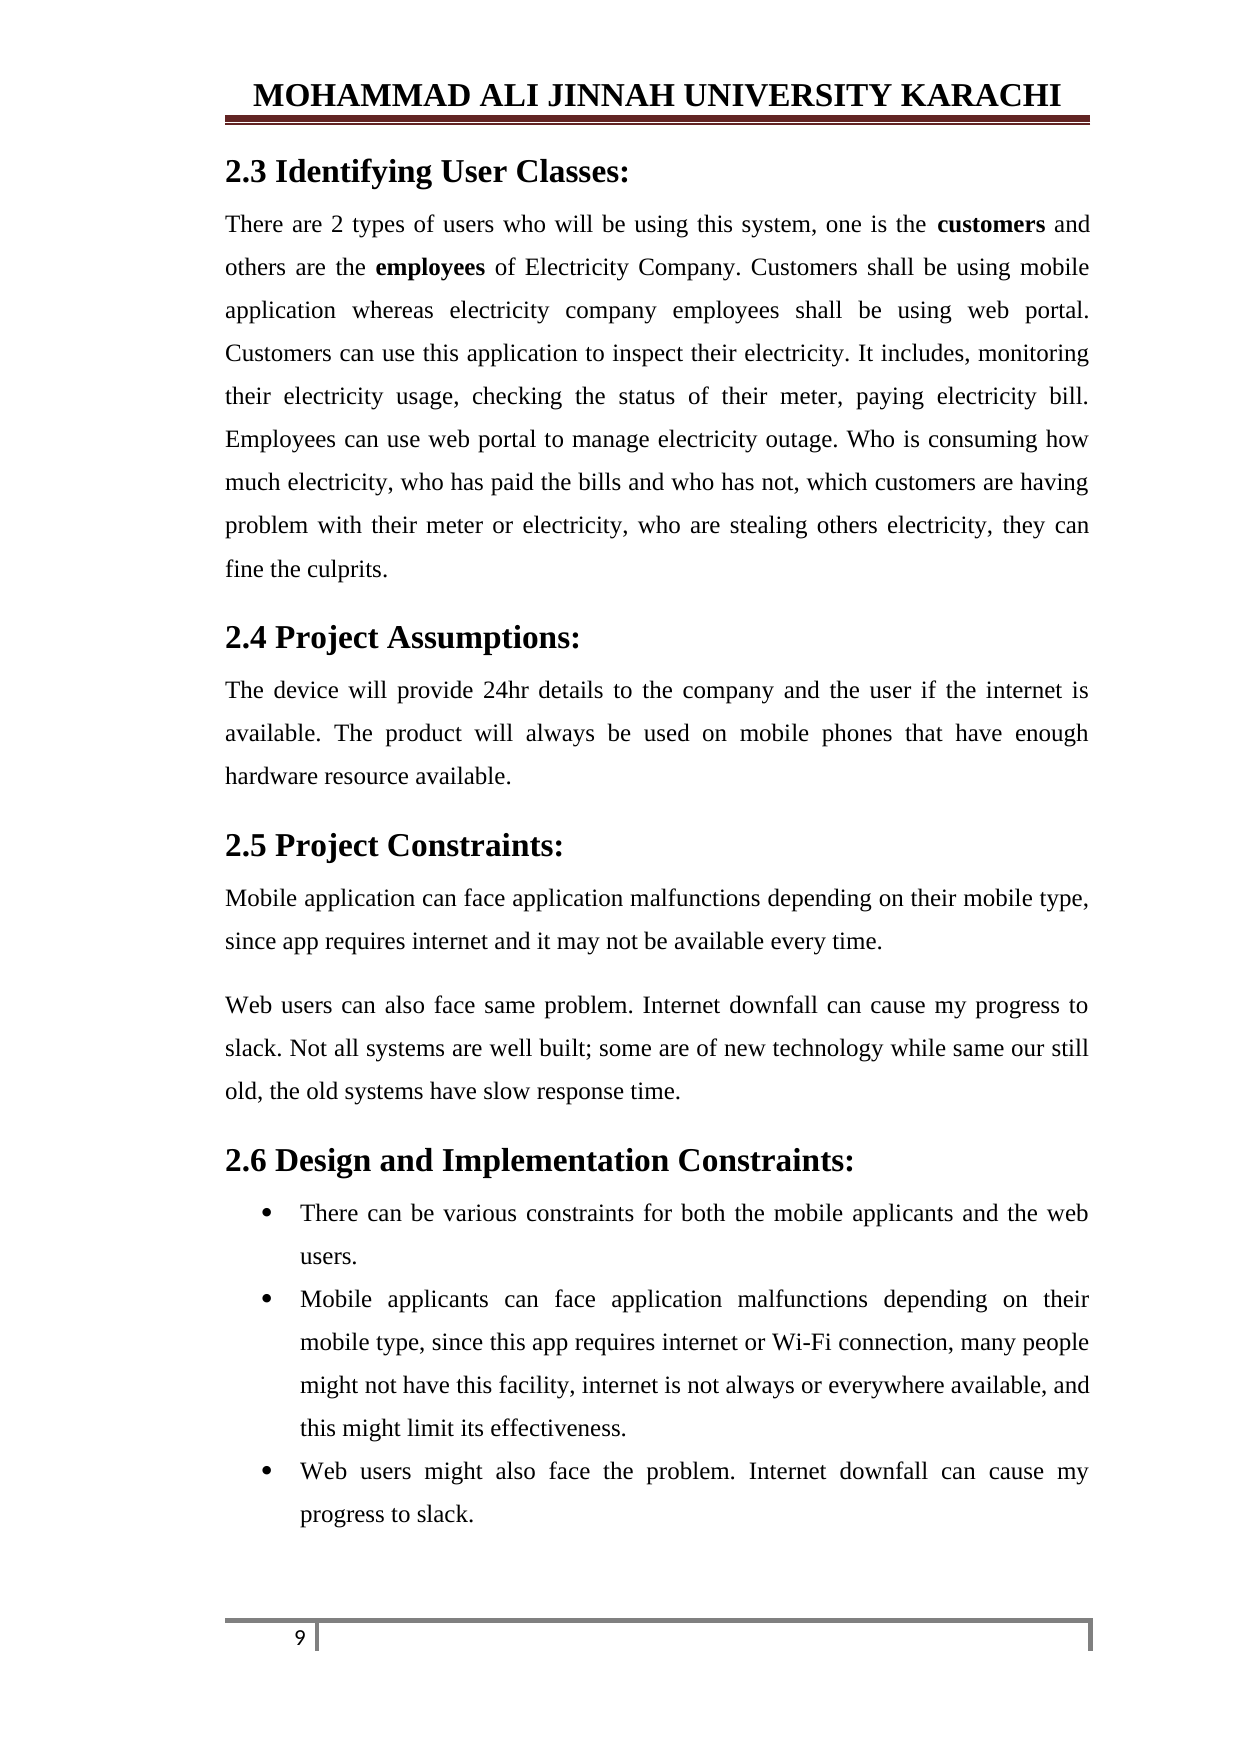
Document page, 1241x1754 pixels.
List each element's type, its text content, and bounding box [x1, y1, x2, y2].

subtitle 2.4 Project Assumptions: [225, 618, 1090, 656]
text Web users can also face same problem. Internet downfall can cause my progress to slack. Not all systems are well built; some are of new technology while same our still old, the old systems have slow response time. [225, 990, 1090, 1105]
text The device will provide 24hr details to the company and the user if the internet is available. The product will always be used on mobile phones that have enough hardware resource available. [225, 675, 1090, 790]
list Mobile applicants can face application malfunctions depending on their mobile type, since this app requires internet or Wi-Fi connection, many people might not have this facility, internet is not always or everywhere available, and this might limit its effectiveness. [262, 1284, 1090, 1442]
subtitle 2.6 Design and Implementation Constraints: [225, 1140, 1090, 1178]
list Web users might also face the problem. Internet downfall can cause my progress to slack. [262, 1456, 1090, 1528]
text Mobile application can face application malfunctions depending on their mobile type, since app requires internet and it may not be available every time. [225, 883, 1090, 955]
text There are 2 types of users who will be using this system, one is the customers and others are the employees of Electricity Company. Customers shall be using mobile application whereas electricity company employees shall be using web portal. Customers can use this application to inspect their electricity. It includes, monitoring their electricity usage, checking the status of their meter, paying electricity bill. Employees can use web portal to manage electricity outage. Who is consuming how much electricity, who has paid the bills and who has not, which customers are having problem with their meter or electricity, who are stealing others electricity, they can fine the culprits. [225, 209, 1090, 582]
subtitle 2.3 Identifying User Classes: [225, 151, 1090, 189]
list There can be various constraints for both the mobile applicants and the web users. [262, 1198, 1090, 1269]
subtitle 2.5 Project Constraints: [225, 825, 1090, 864]
